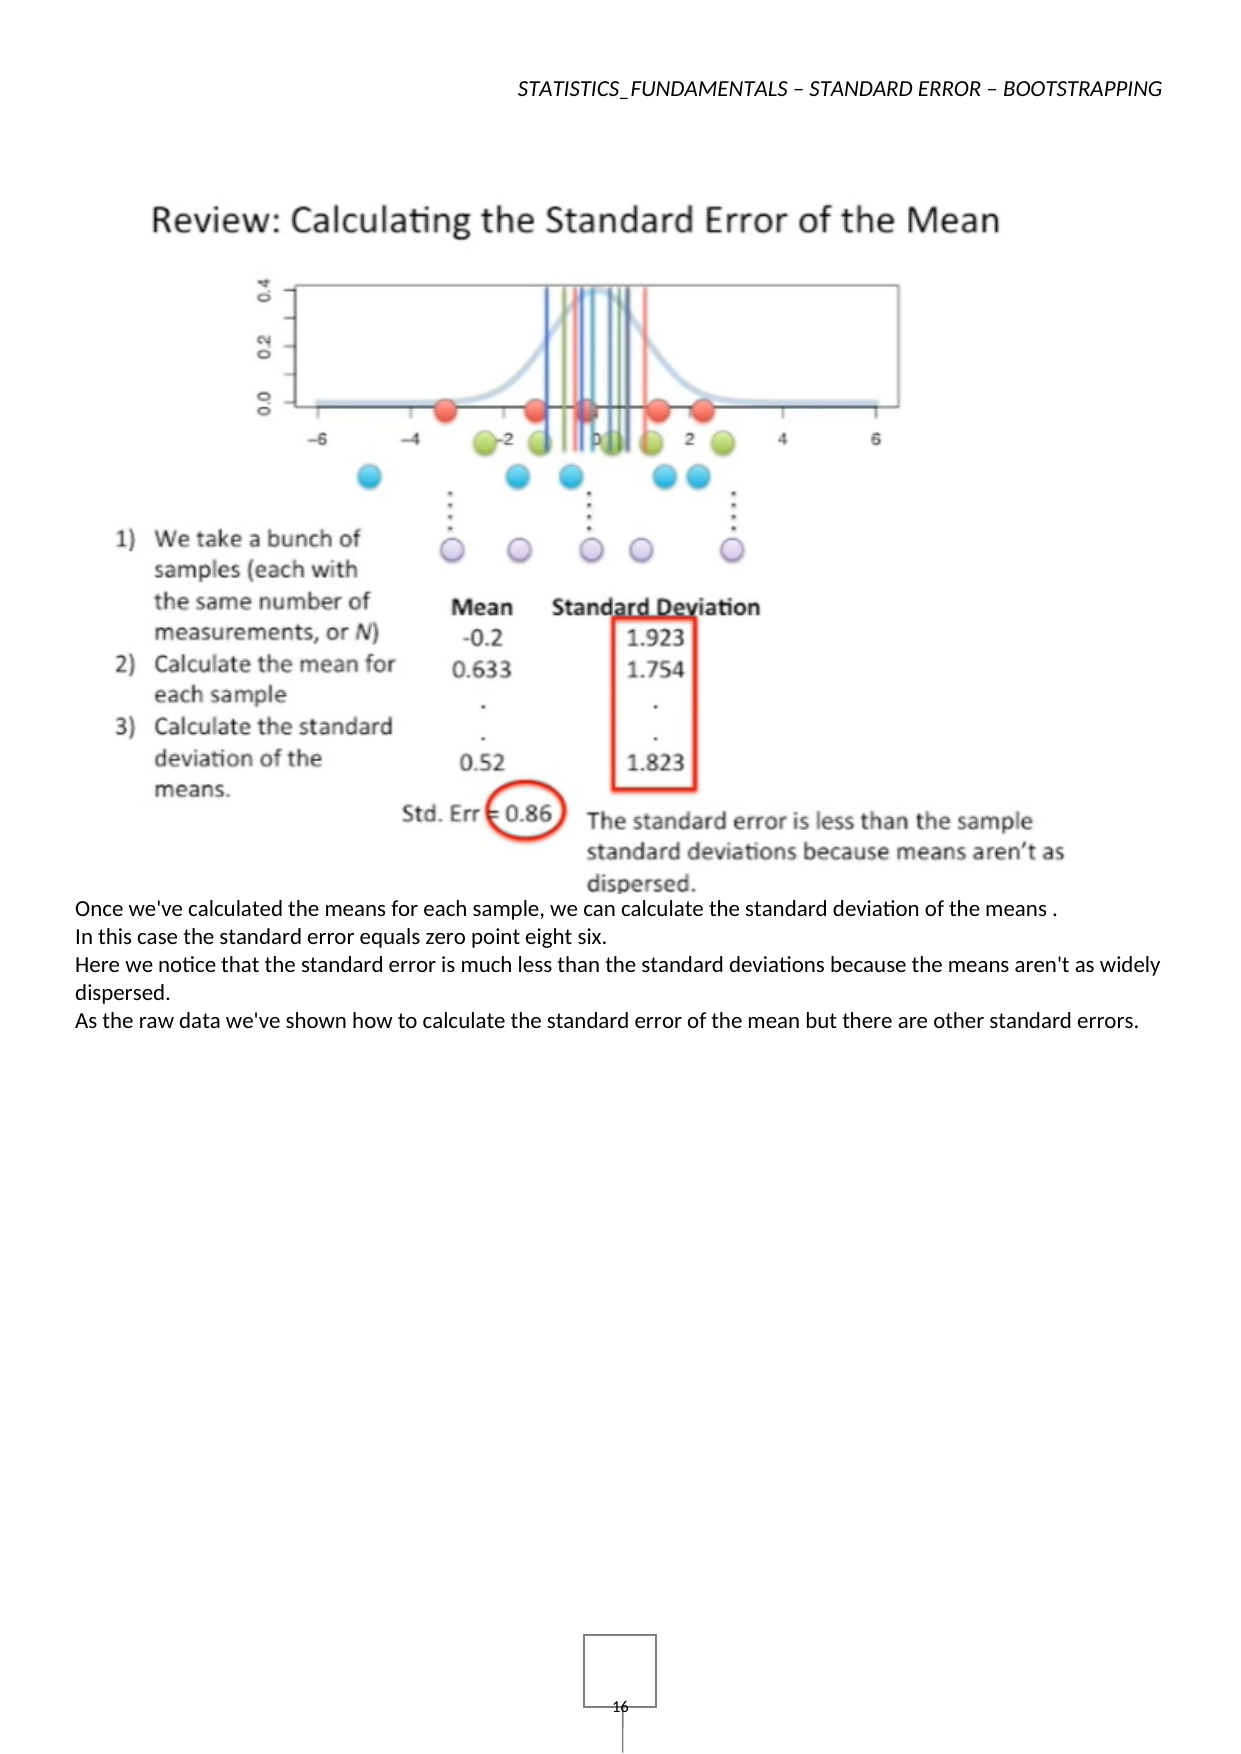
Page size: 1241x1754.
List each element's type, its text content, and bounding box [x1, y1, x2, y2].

text Here we notice that the standard error is much less than the standard deviations because the means aren't as widely dispersed. [75, 950, 1165, 1006]
text As the raw data we've shown how to calculate the standard error of the mean but there are other standard errors. [75, 1006, 1165, 1034]
text Once we've calculated the means for each sample, we can calculate the standard deviation of the means . [75, 894, 1165, 922]
picture [75, 157, 1090, 894]
text In this case the standard error equals zero point eight six. [75, 922, 1165, 950]
